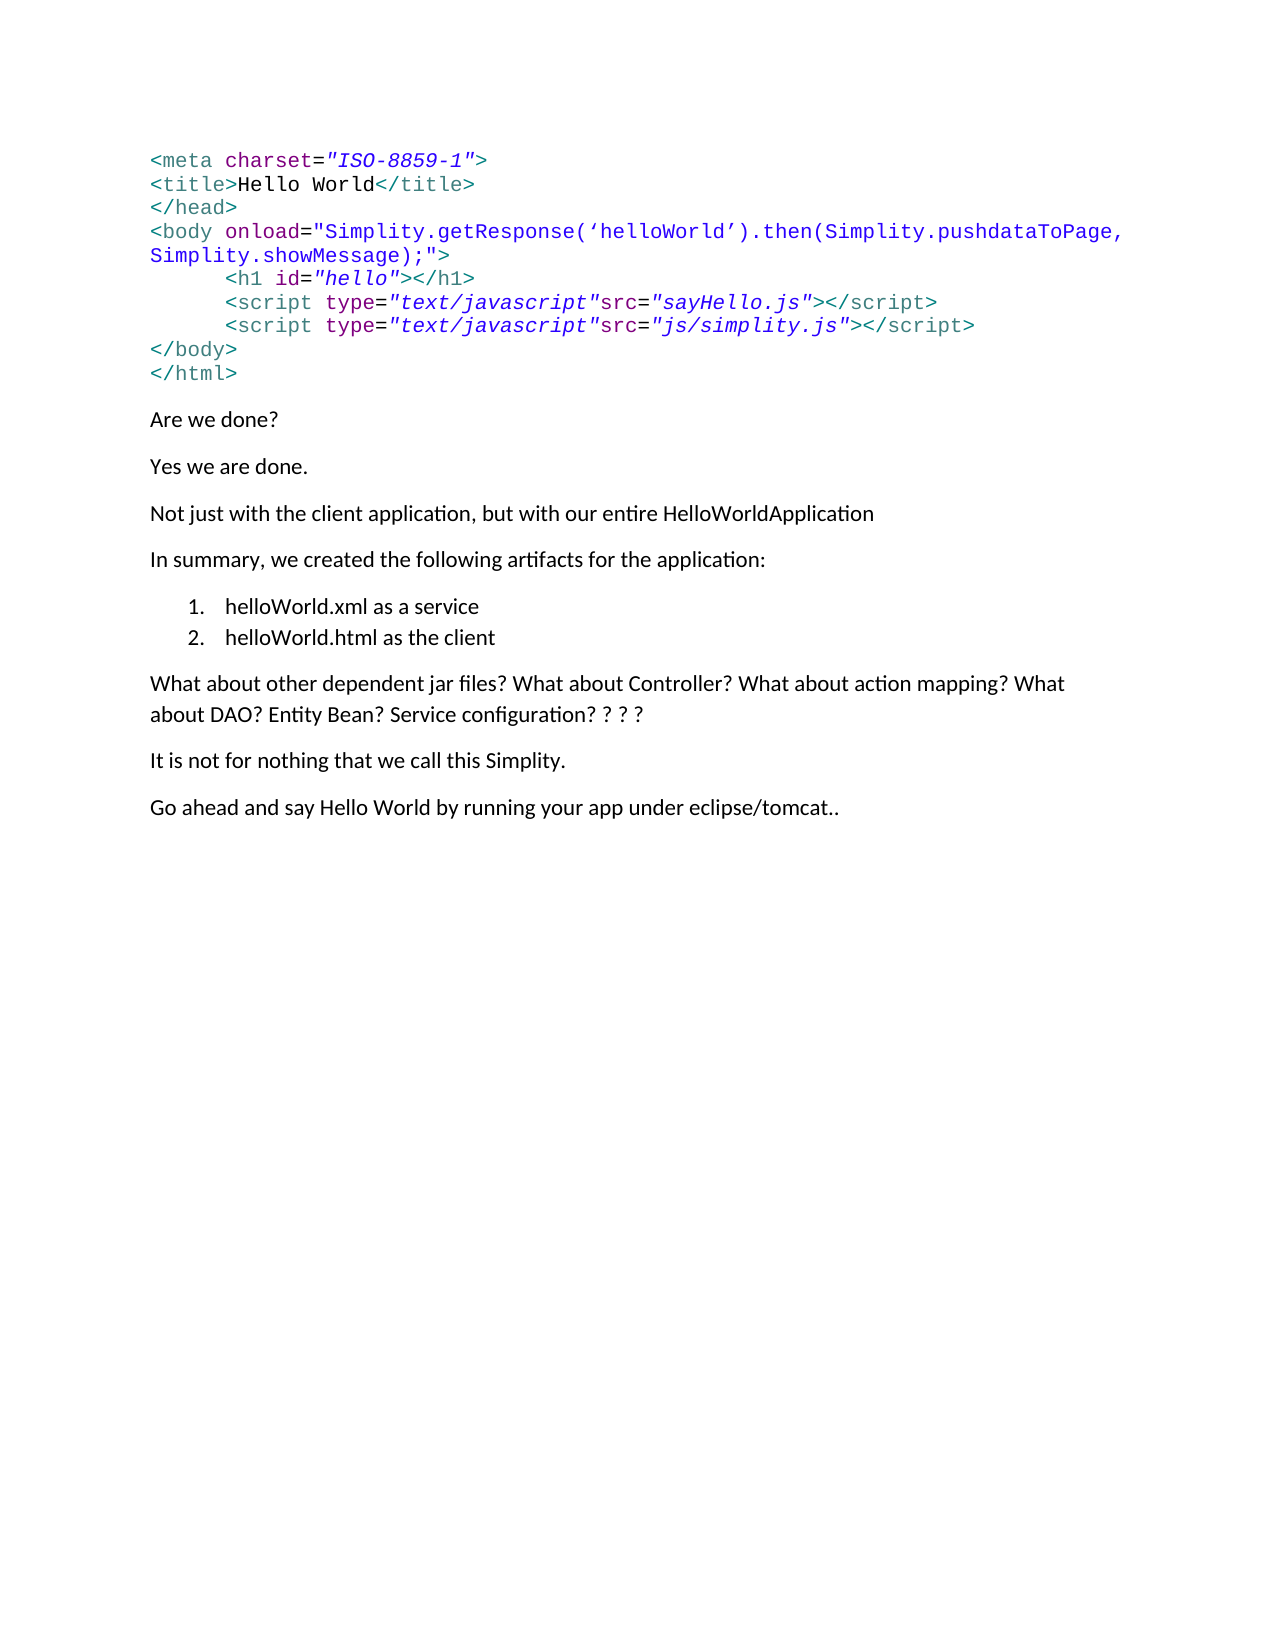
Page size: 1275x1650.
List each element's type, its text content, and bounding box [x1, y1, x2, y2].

text It is not for nothing that we call this Simplity. [150, 747, 1125, 775]
text </body> [150, 339, 1125, 363]
list helloWorld.xml as a service [187, 592, 1125, 621]
text </html> [150, 363, 1125, 386]
text <h1 id="hello"></h1> [150, 268, 1125, 292]
text <script type="text/javascript"src="js/simplity.js"></script> [150, 316, 1125, 339]
list helloWorld.html as the client [187, 623, 1125, 651]
text <script type="text/javascript"src="sayHello.js"></script> [150, 292, 1125, 316]
text <meta charset="ISO-8859-1"> [150, 150, 1125, 174]
text Are we done? [150, 405, 1125, 433]
text Not just with the client application, but with our entire HelloWorldApplication [150, 499, 1125, 527]
text Yes we are done. [150, 452, 1125, 480]
text </head> [150, 197, 1125, 221]
text What about other dependent jar files? What about Controller? What about action mapping? What about DAO? Entity Bean? Service configuration? ? ? ? [150, 669, 1125, 728]
text <body onload="Simplity.getResponse(‘helloWorld’).then(Simplity.pushdataToPage, Simplity.showMessage);"> [150, 221, 1125, 268]
text <title>Hello World</title> [150, 174, 1125, 197]
text In summary, we created the following artifacts for the application: [150, 546, 1125, 574]
text Go ahead and say Hello World by running your app under eclipse/tomcat.. [150, 793, 1125, 822]
